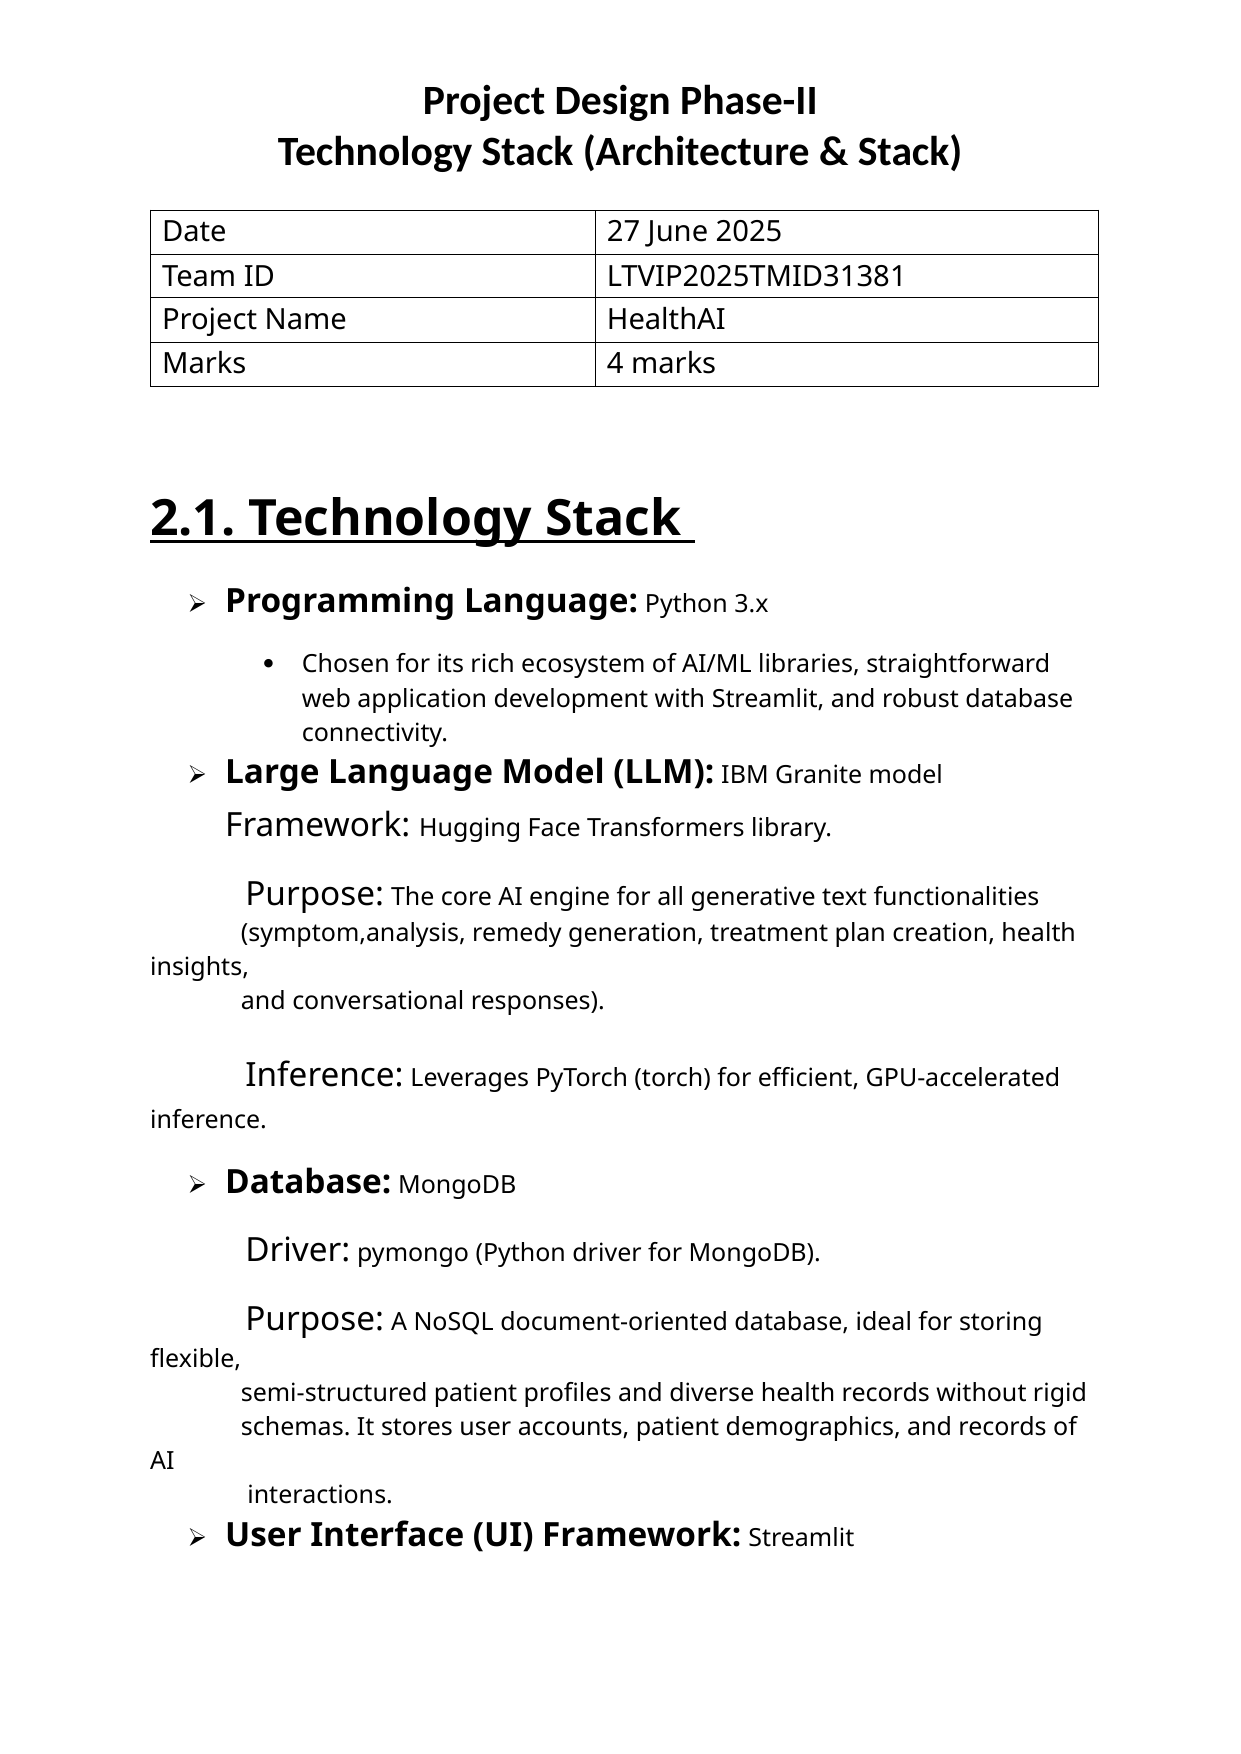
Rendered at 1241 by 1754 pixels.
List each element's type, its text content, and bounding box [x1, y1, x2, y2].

table_cell HealthAI [596, 298, 1098, 342]
list Large Language Model (LLM): IBM Granite model [187, 748, 1090, 794]
table_cell Team ID [151, 255, 595, 297]
list Database: MongoDB [187, 1157, 1090, 1203]
list User Interface (UI) Framework: Streamlit [187, 1511, 1090, 1556]
text interactions. [150, 1477, 1090, 1511]
text Inference: Leverages PyTorch (torch) for efficient, GPU-accelerated inference. [150, 1051, 1090, 1136]
text Driver: pymongo (Python driver for MongoDB). [150, 1226, 1090, 1272]
text Purpose: A NoSQL document-oriented database, ideal for storing flexible, [150, 1295, 1090, 1374]
table_cell Project Name [151, 298, 595, 342]
text semi-structured patient profiles and diverse health records without rigid [150, 1374, 1090, 1409]
text and conversational responses). [150, 983, 1090, 1017]
list Programming Language: Python 3.x [187, 577, 1090, 623]
text schemas. It stores user accounts, patient demographics, and records of AI [150, 1409, 1090, 1477]
list Framework: Hugging Face Transformers library. [225, 801, 1090, 846]
table_header 27 June 2025 [596, 211, 1098, 254]
table_cell 4 marks [596, 343, 1098, 386]
table_cell LTVIP2025TMID31381 [596, 255, 1098, 297]
table_cell Marks [151, 343, 595, 386]
table_header Date [151, 211, 595, 254]
text 2.1. Technology Stack [150, 482, 1090, 550]
text Purpose: The core AI engine for all generative text functionalities [150, 869, 1090, 915]
list Chosen for its rich ecosystem of AI/ML libraries, straightforward web application development with Streamlit, and robust database connectivity. [264, 646, 1090, 748]
text (symptom,analysis, remedy generation, treatment plan creation, health insights, [150, 915, 1090, 983]
